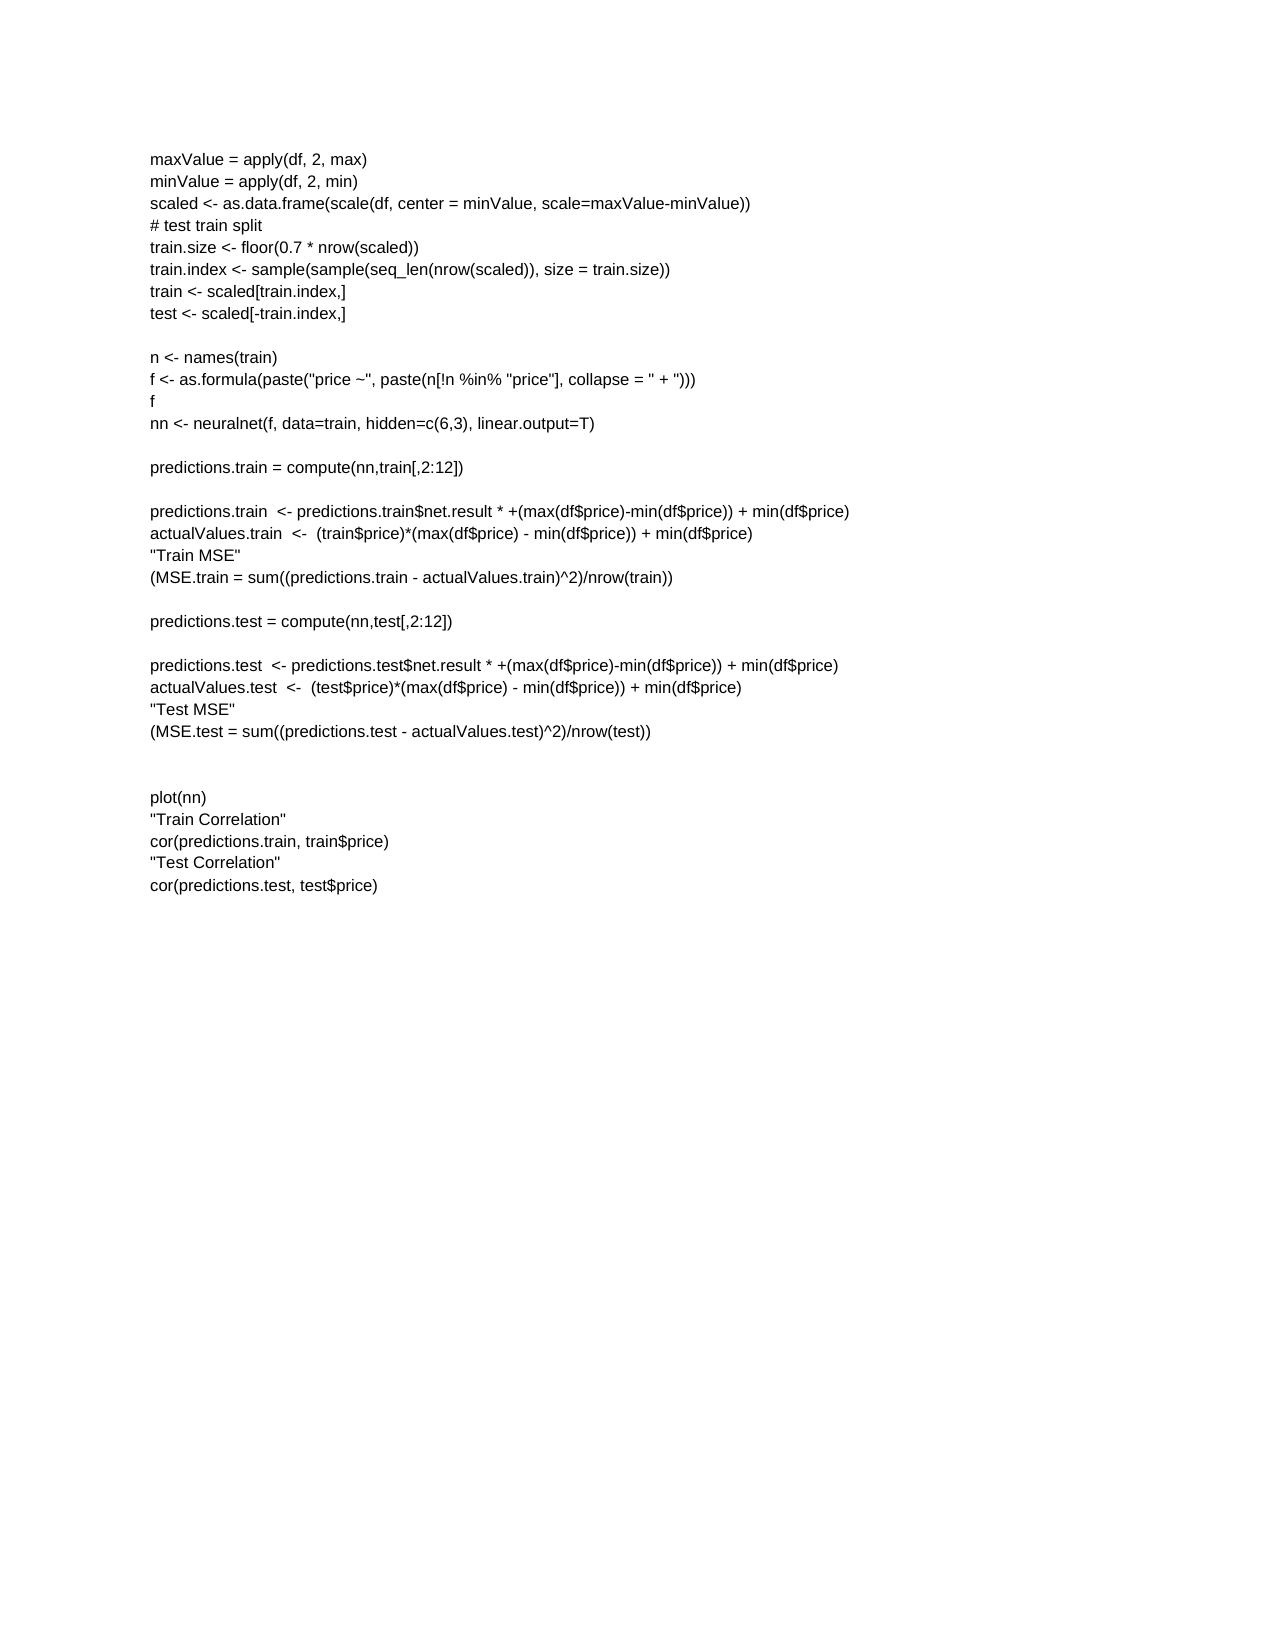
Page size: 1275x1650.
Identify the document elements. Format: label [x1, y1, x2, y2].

text [150, 150, 1125, 947]
